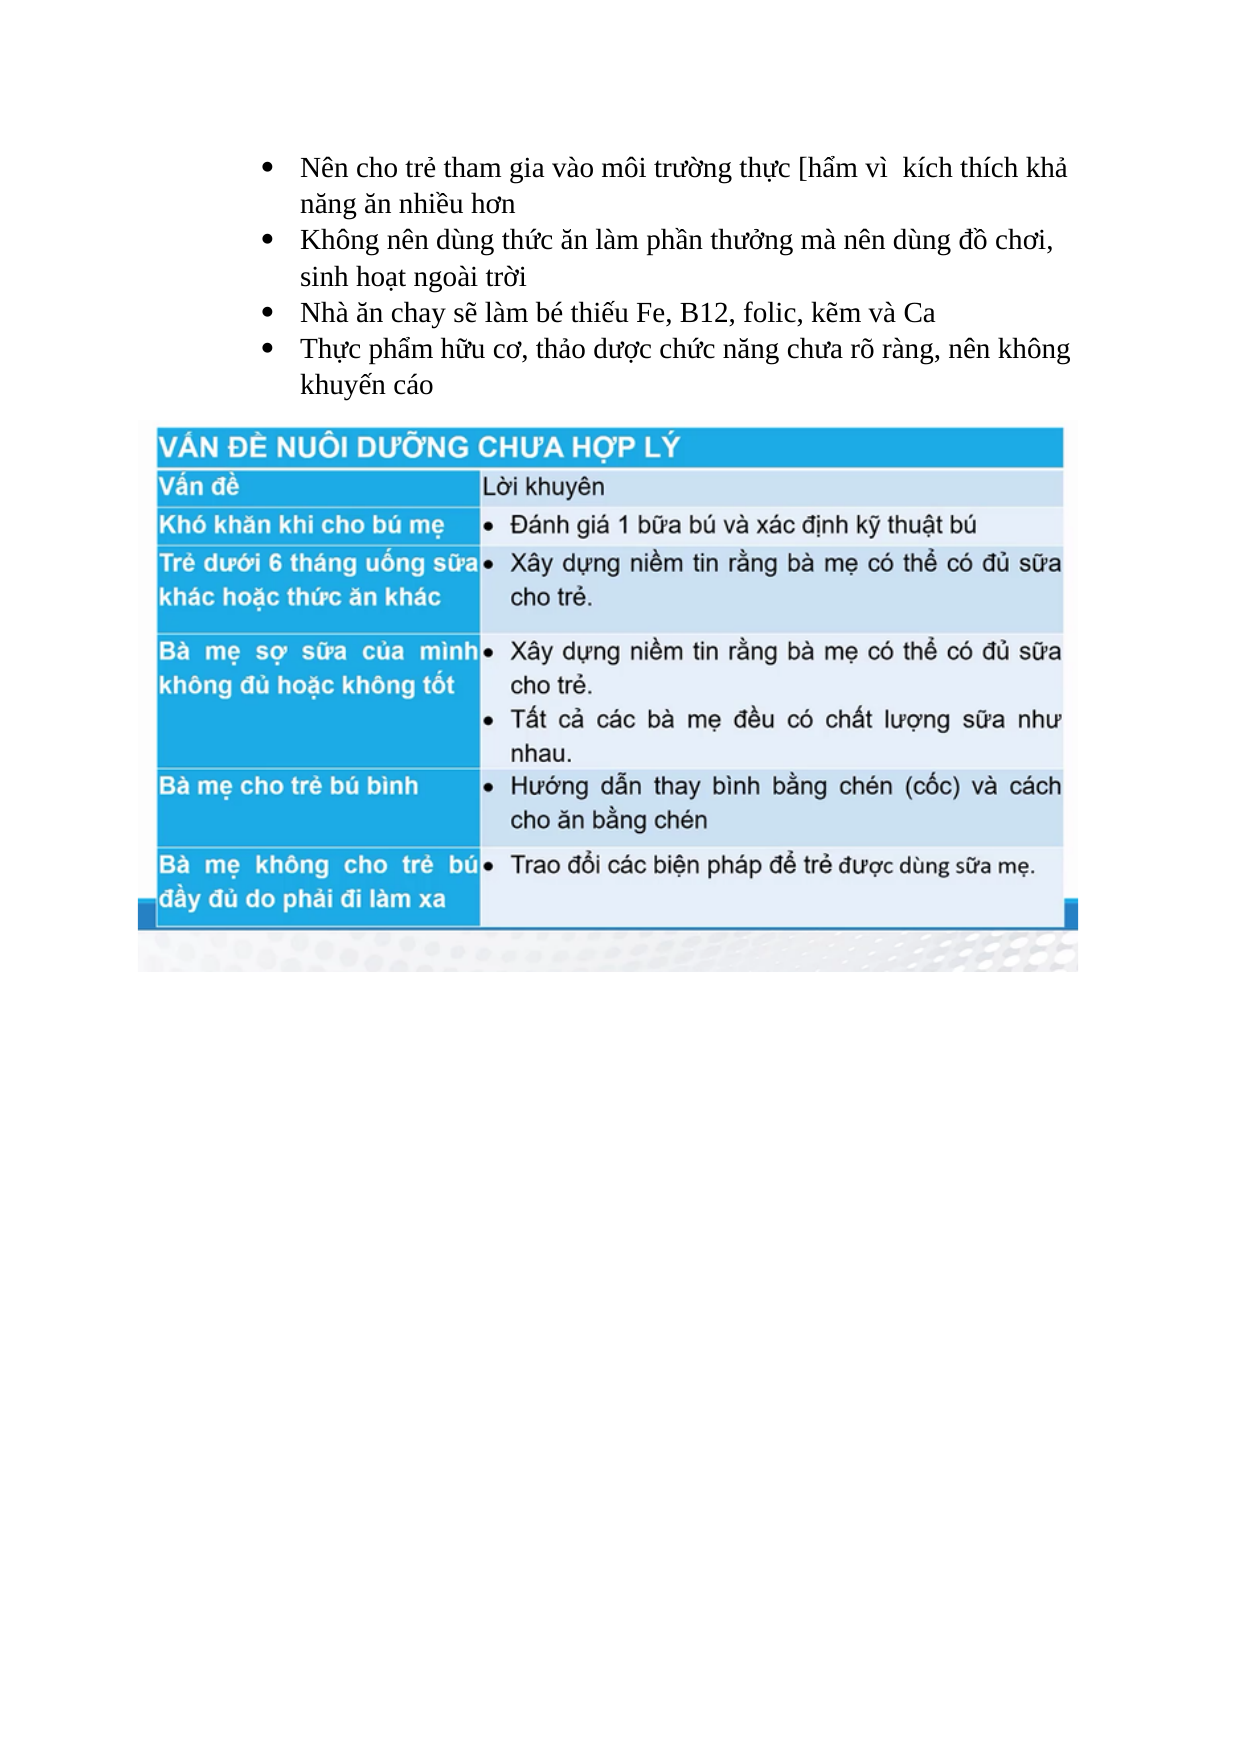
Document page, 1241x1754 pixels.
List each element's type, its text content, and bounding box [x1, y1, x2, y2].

list Nhà ăn chay sẽ làm bé thiếu Fe, B12, folic, kẽm và Ca [262, 295, 1090, 328]
picture [137, 420, 1079, 972]
list Không nên dùng thức ăn làm phần thưởng mà nên dùng đồ chơi, sinh hoạt ngoài trời [262, 222, 1090, 292]
list Nên cho trẻ tham gia vào môi trường thực [hẩm vì kích thích khả năng ăn nhiều hơn [262, 150, 1090, 220]
list Thực phẩm hữu cơ, thảo dược chức năng chưa rõ ràng, nên không khuyến cáo [262, 331, 1090, 401]
